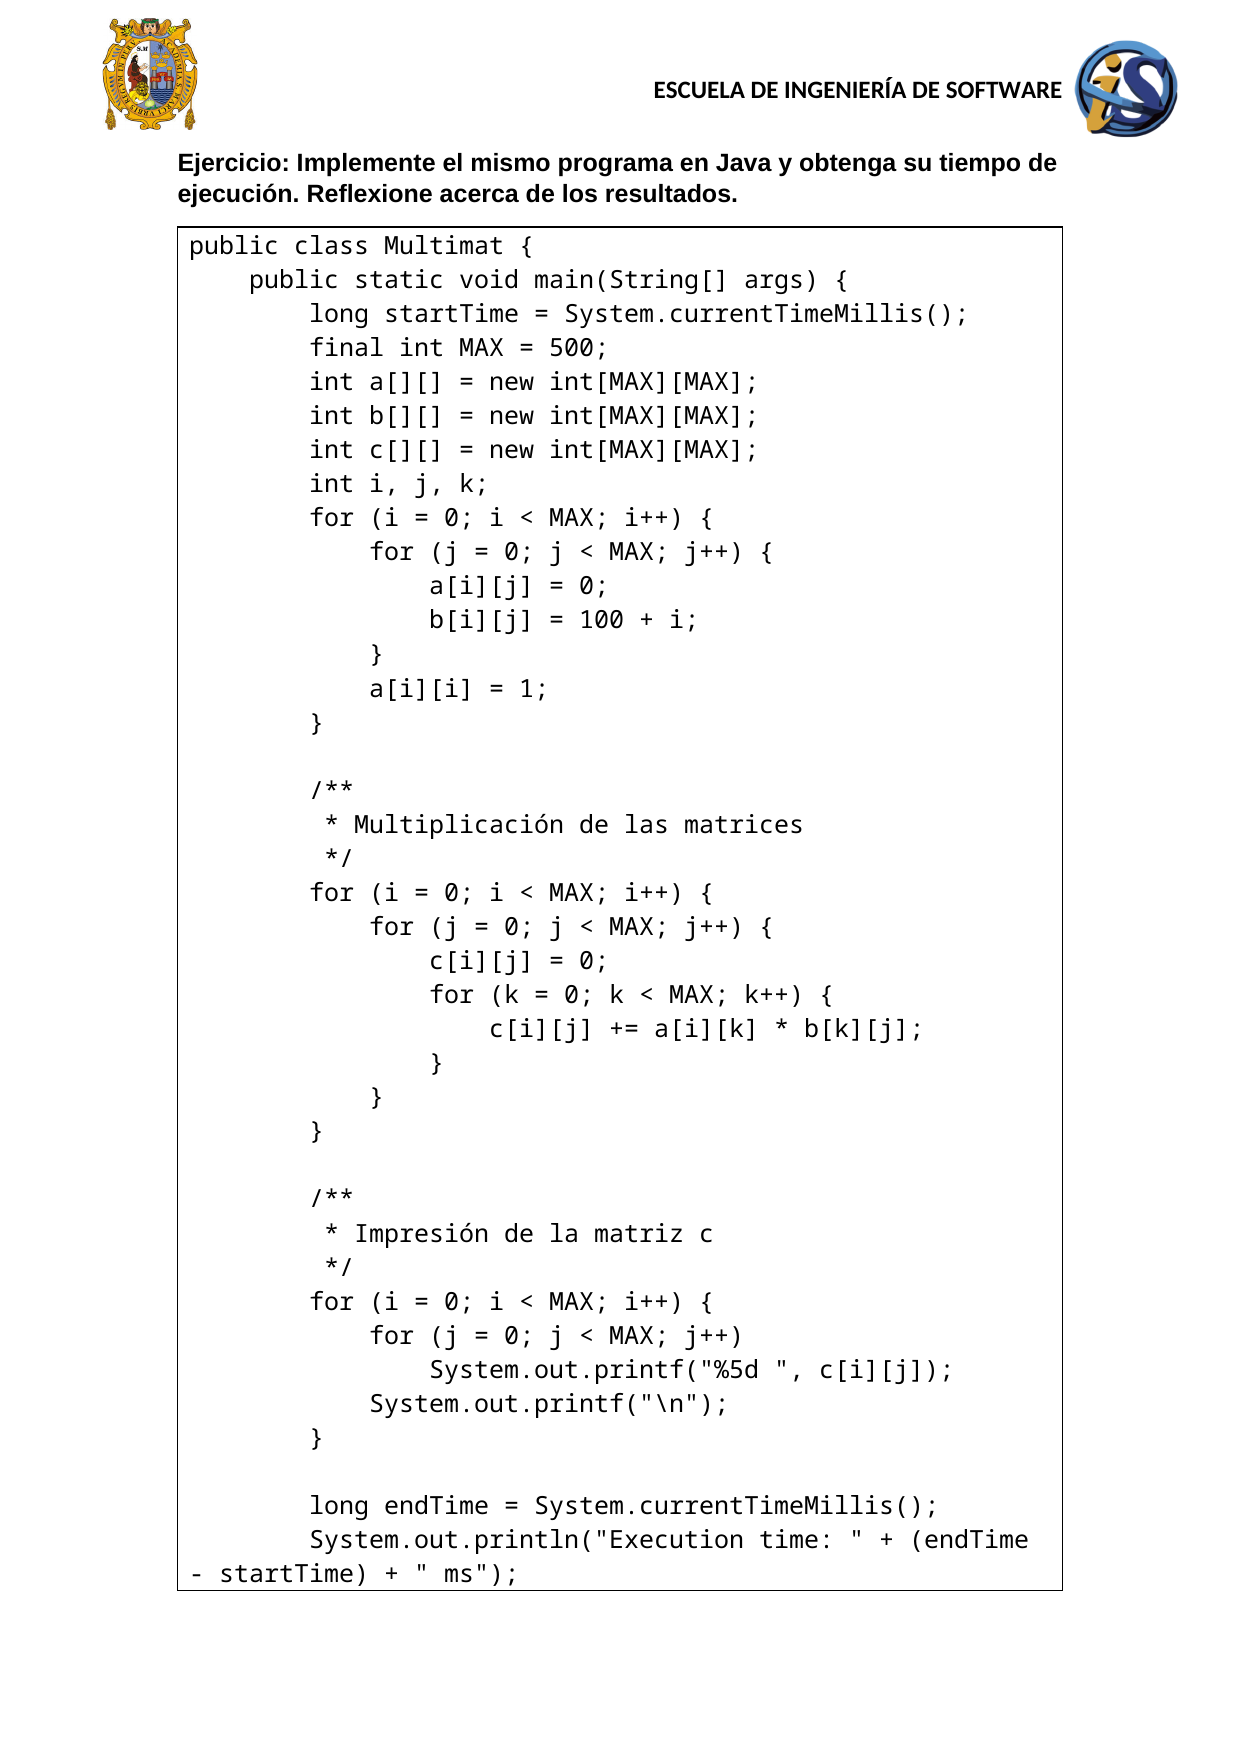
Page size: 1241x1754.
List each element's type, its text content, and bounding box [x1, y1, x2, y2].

text Ejercicio: Implemente el mismo programa en Java y obtenga su tiempo de ejecución. Reflexione acerca de los resultados. [177, 148, 1063, 207]
picture [1071, 35, 1181, 144]
picture [102, 18, 198, 130]
